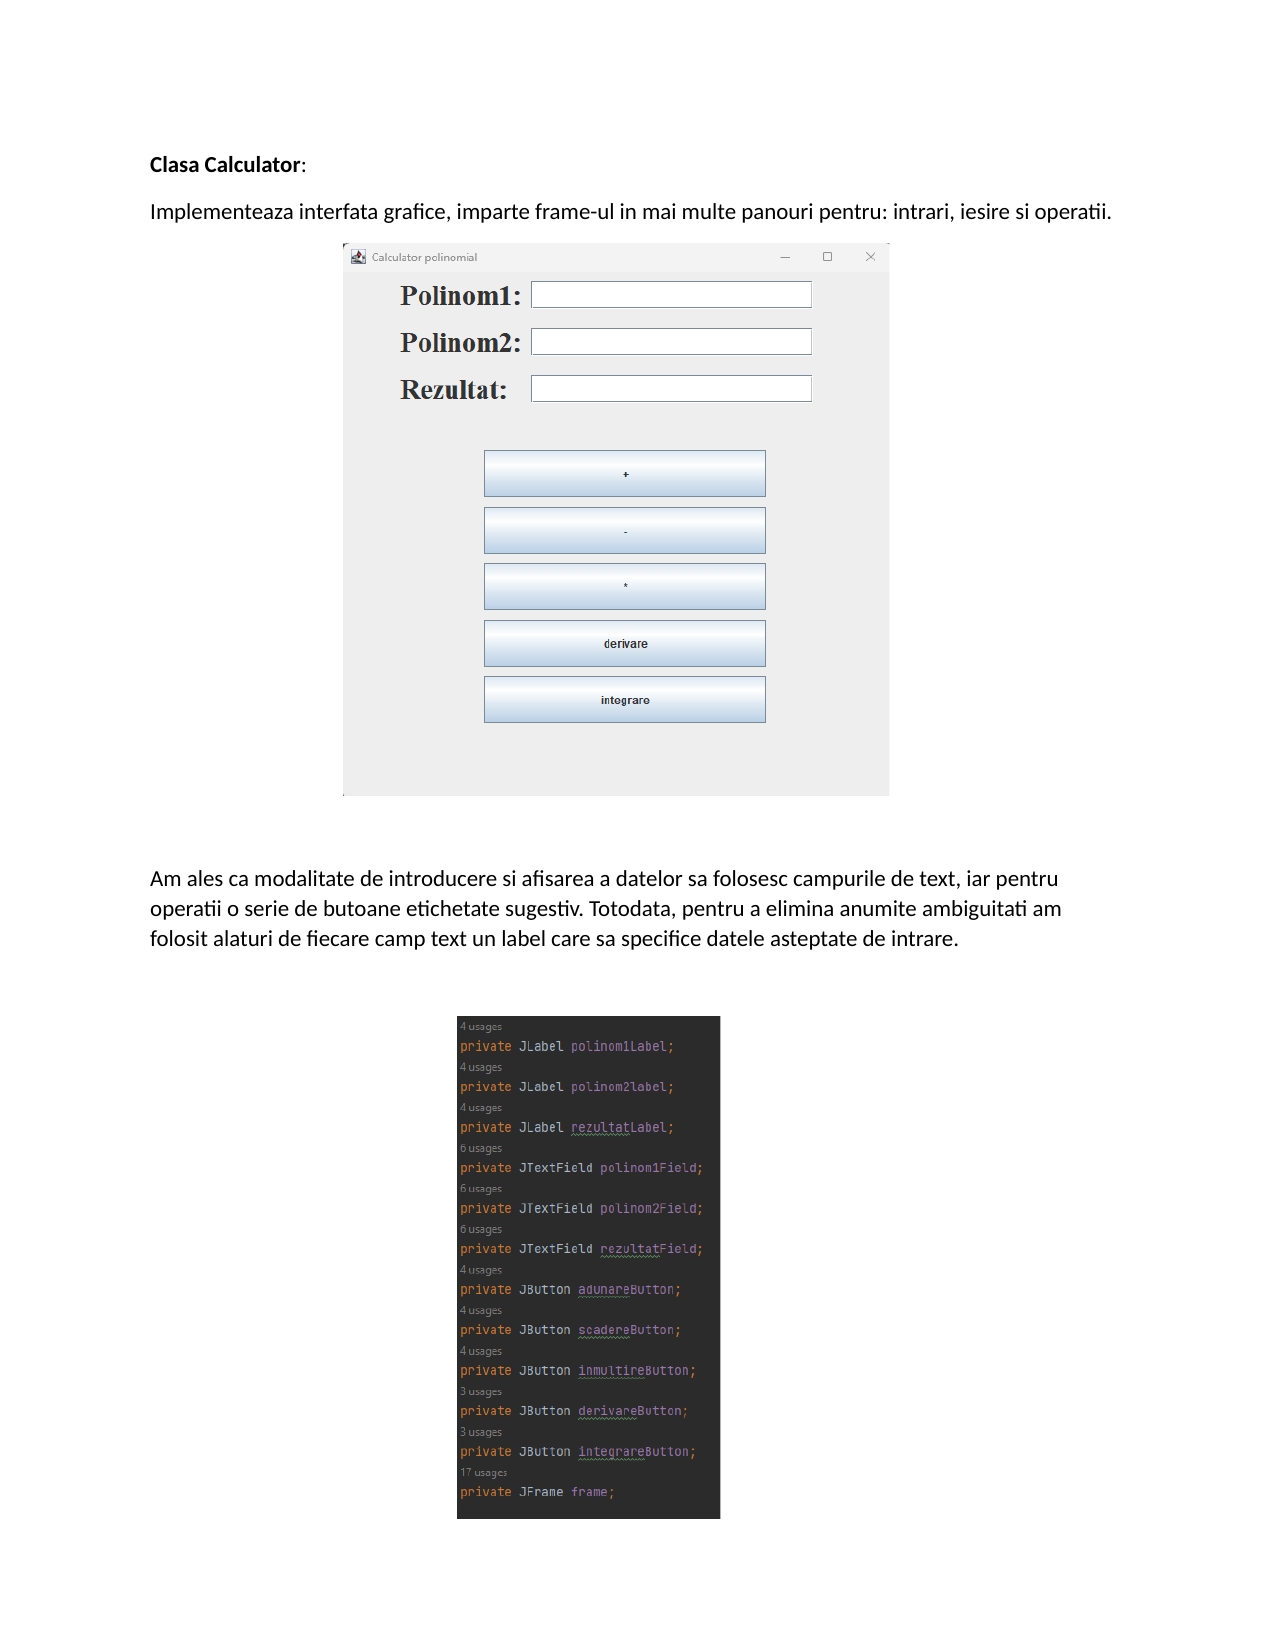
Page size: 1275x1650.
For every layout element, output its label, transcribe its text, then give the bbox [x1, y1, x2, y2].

text Am ales ca modalitate de introducere si afisarea a datelor sa folosesc campurile de text, iar pentru operatii o serie de butoane etichetate sugestiv. Totodata, pentru a elimina anumite ambiguitati am folosit alaturi de fiecare camp text un label care sa specifice datele asteptate de intrare. [150, 864, 1125, 952]
text Clasa Calculator: [150, 150, 1125, 178]
text Implementeaza interfata grafice, imparte frame-ul in mai multe panouri pentru: intrari, iesire si operatii. [150, 197, 1125, 225]
picture [343, 243, 890, 796]
picture [457, 1016, 721, 1519]
